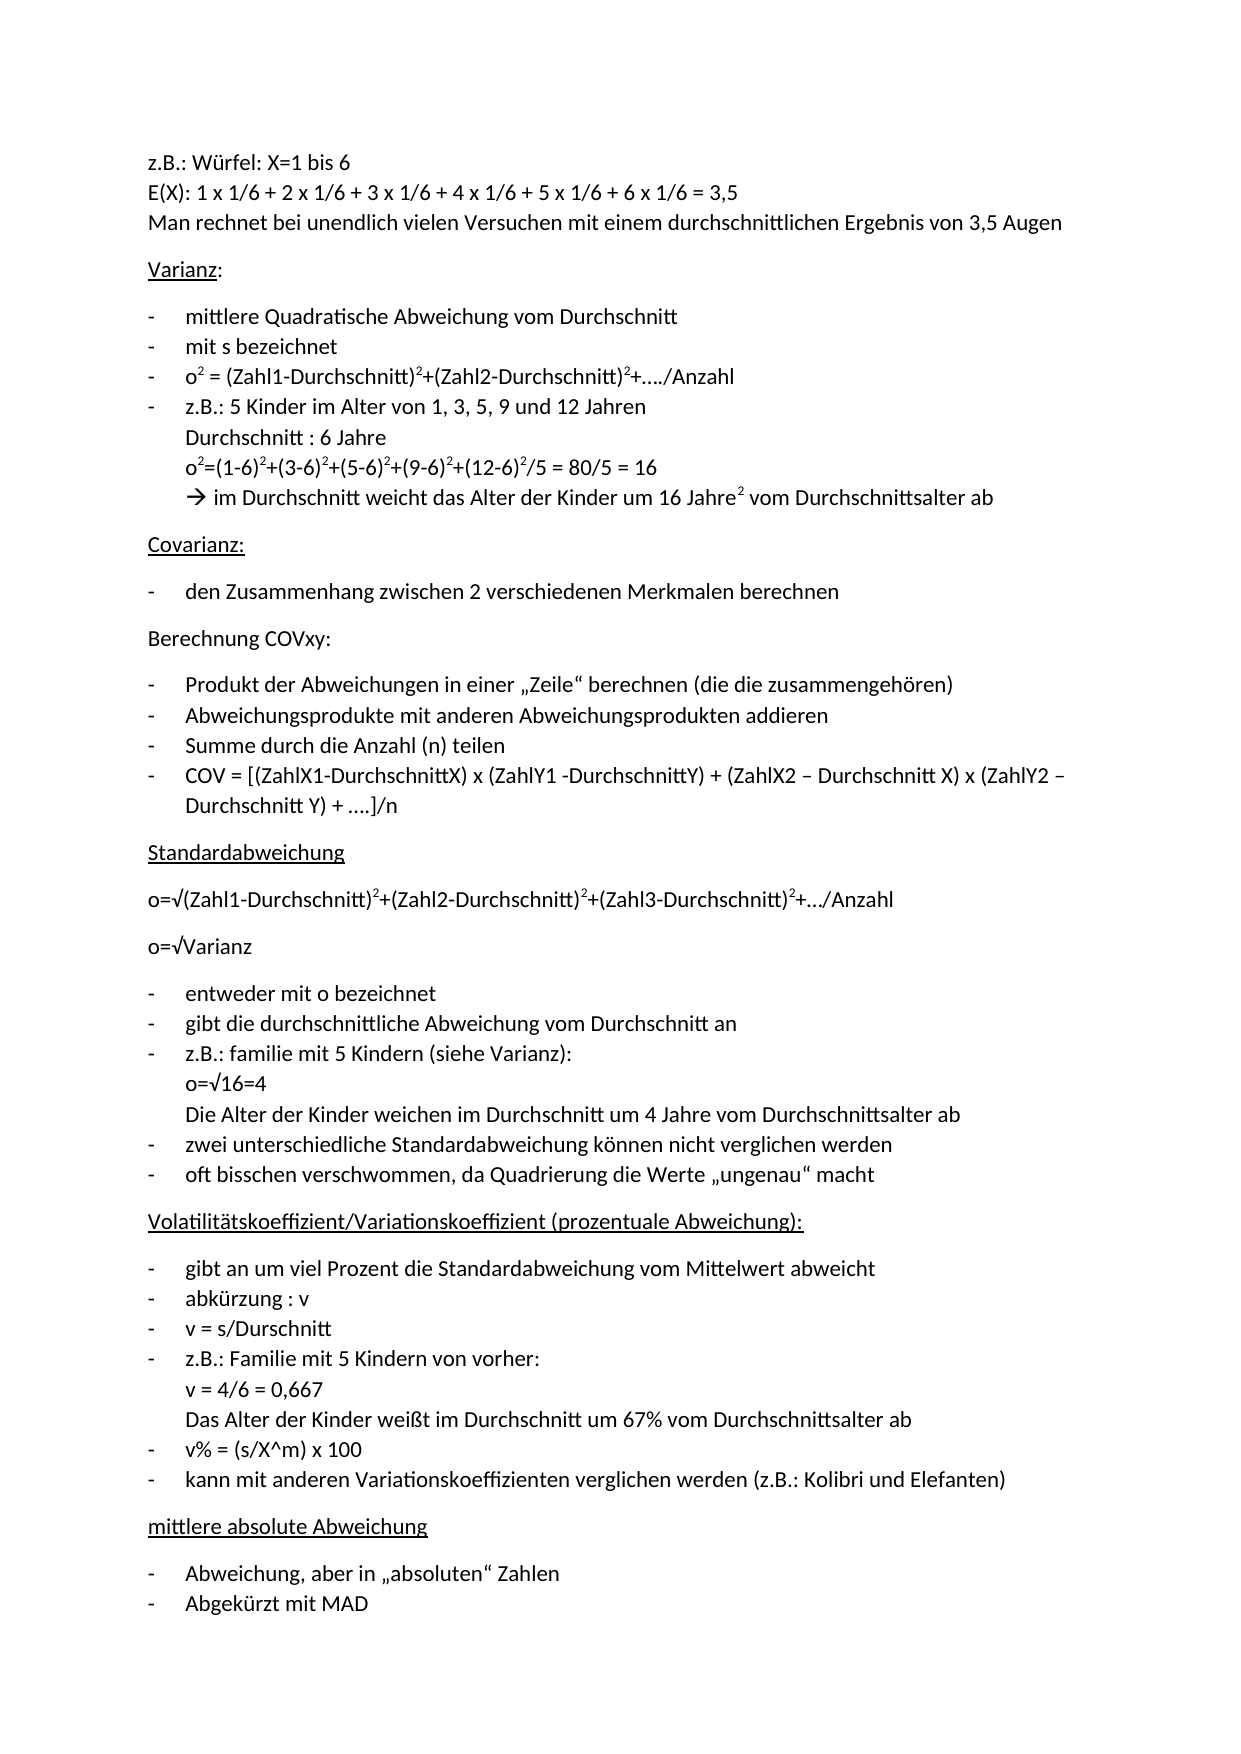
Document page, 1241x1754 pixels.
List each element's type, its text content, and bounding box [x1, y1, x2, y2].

list Summe durch die Anzahl (n) teilen [148, 731, 1093, 759]
list gibt an um viel Prozent die Standardabweichung vom Mittelwert abweicht [148, 1254, 1093, 1282]
list Abgekürzt mit MAD [148, 1589, 1093, 1617]
text o=√Varianz [148, 932, 1093, 960]
text mittlere absolute Abweichung [148, 1512, 1093, 1540]
list Die Alter der Kinder weichen im Durchschnitt um 4 Jahre vom Durchschnittsalter ab [185, 1100, 1093, 1128]
list COV = [(ZahlX1-DurchschnittX) x (ZahlY1 -DurchschnittY) + (ZahlX2 – Durchschnitt X) x (ZahlY2 – Durchschnitt Y) + ….]/n [148, 761, 1093, 819]
text Varianz: [148, 255, 1093, 283]
text Volatilitätskoeffizient/Variationskoeffizient (prozentuale Abweichung): [148, 1207, 1093, 1235]
list v% = (s/X^m) x 100 [148, 1435, 1093, 1463]
list oft bisschen verschwommen, da Quadrierung die Werte „ungenau“ macht [148, 1160, 1093, 1188]
list gibt die durchschnittliche Abweichung vom Durchschnitt an [148, 1009, 1093, 1037]
text Berechnung COVxy: [148, 624, 1093, 652]
list zwei unterschiedliche Standardabweichung können nicht verglichen werden [148, 1130, 1093, 1158]
list den Zusammenhang zwischen 2 verschiedenen Merkmalen berechnen [148, 577, 1093, 605]
list mittlere Quadratische Abweichung vom Durchschnitt [148, 302, 1093, 330]
text o=√(Zahl1-Durchschnitt)2+(Zahl2-Durchschnitt)2+(Zahl3-Durchschnitt)2+…/Anzahl [148, 885, 1093, 913]
list v = s/Durschnitt [148, 1314, 1093, 1342]
list abkürzung : v [148, 1284, 1093, 1312]
text z.B.: Würfel: X=1 bis 6 E(X): 1 x 1/6 + 2 x 1/6 + 3 x 1/6 + 4 x 1/6 + 5 x 1/6 + 6 x 1/6 = 3,5 Man rechnet bei unendlich vielen Versuchen mit einem durchschnittlichen Ergebnis von 3,5 Augen [148, 148, 1093, 236]
list z.B.: Familie mit 5 Kindern von vorher: v = 4/6 = 0,667 Das Alter der Kinder weißt im Durchschnitt um 67% vom Durchschnittsalter ab [148, 1344, 1093, 1433]
list entweder mit o bezeichnet [148, 979, 1093, 1007]
text Standardabweichung [148, 838, 1093, 866]
list Produkt der Abweichungen in einer „Zeile“ berechnen (die die zusammengehören) [148, 671, 1093, 698]
list z.B.: 5 Kinder im Alter von 1, 3, 5, 9 und 12 Jahren Durchschnitt : 6 Jahre o2=(1-6)2+(3-6)2+(5-6)2+(9-6)2+(12-6)2/5 = 80/5 = 16 im Durchschnitt weicht das Alter der Kinder um 16 Jahre2 vom Durchschnittsalter ab [148, 392, 1093, 511]
list mit s bezeichnet [148, 332, 1093, 360]
text Covarianz: [148, 530, 1093, 558]
list z.B.: familie mit 5 Kindern (siehe Varianz): o=√16=4 [148, 1039, 1093, 1097]
list kann mit anderen Variationskoeffizienten verglichen werden (z.B.: Kolibri und Elefanten) [148, 1465, 1093, 1493]
list o2 = (Zahl1-Durchschnitt)2+(Zahl2-Durchschnitt)2+…./Anzahl [148, 362, 1093, 390]
list Abweichungsprodukte mit anderen Abweichungsprodukten addieren [148, 701, 1093, 729]
list Abweichung, aber in „absoluten“ Zahlen [148, 1559, 1093, 1587]
